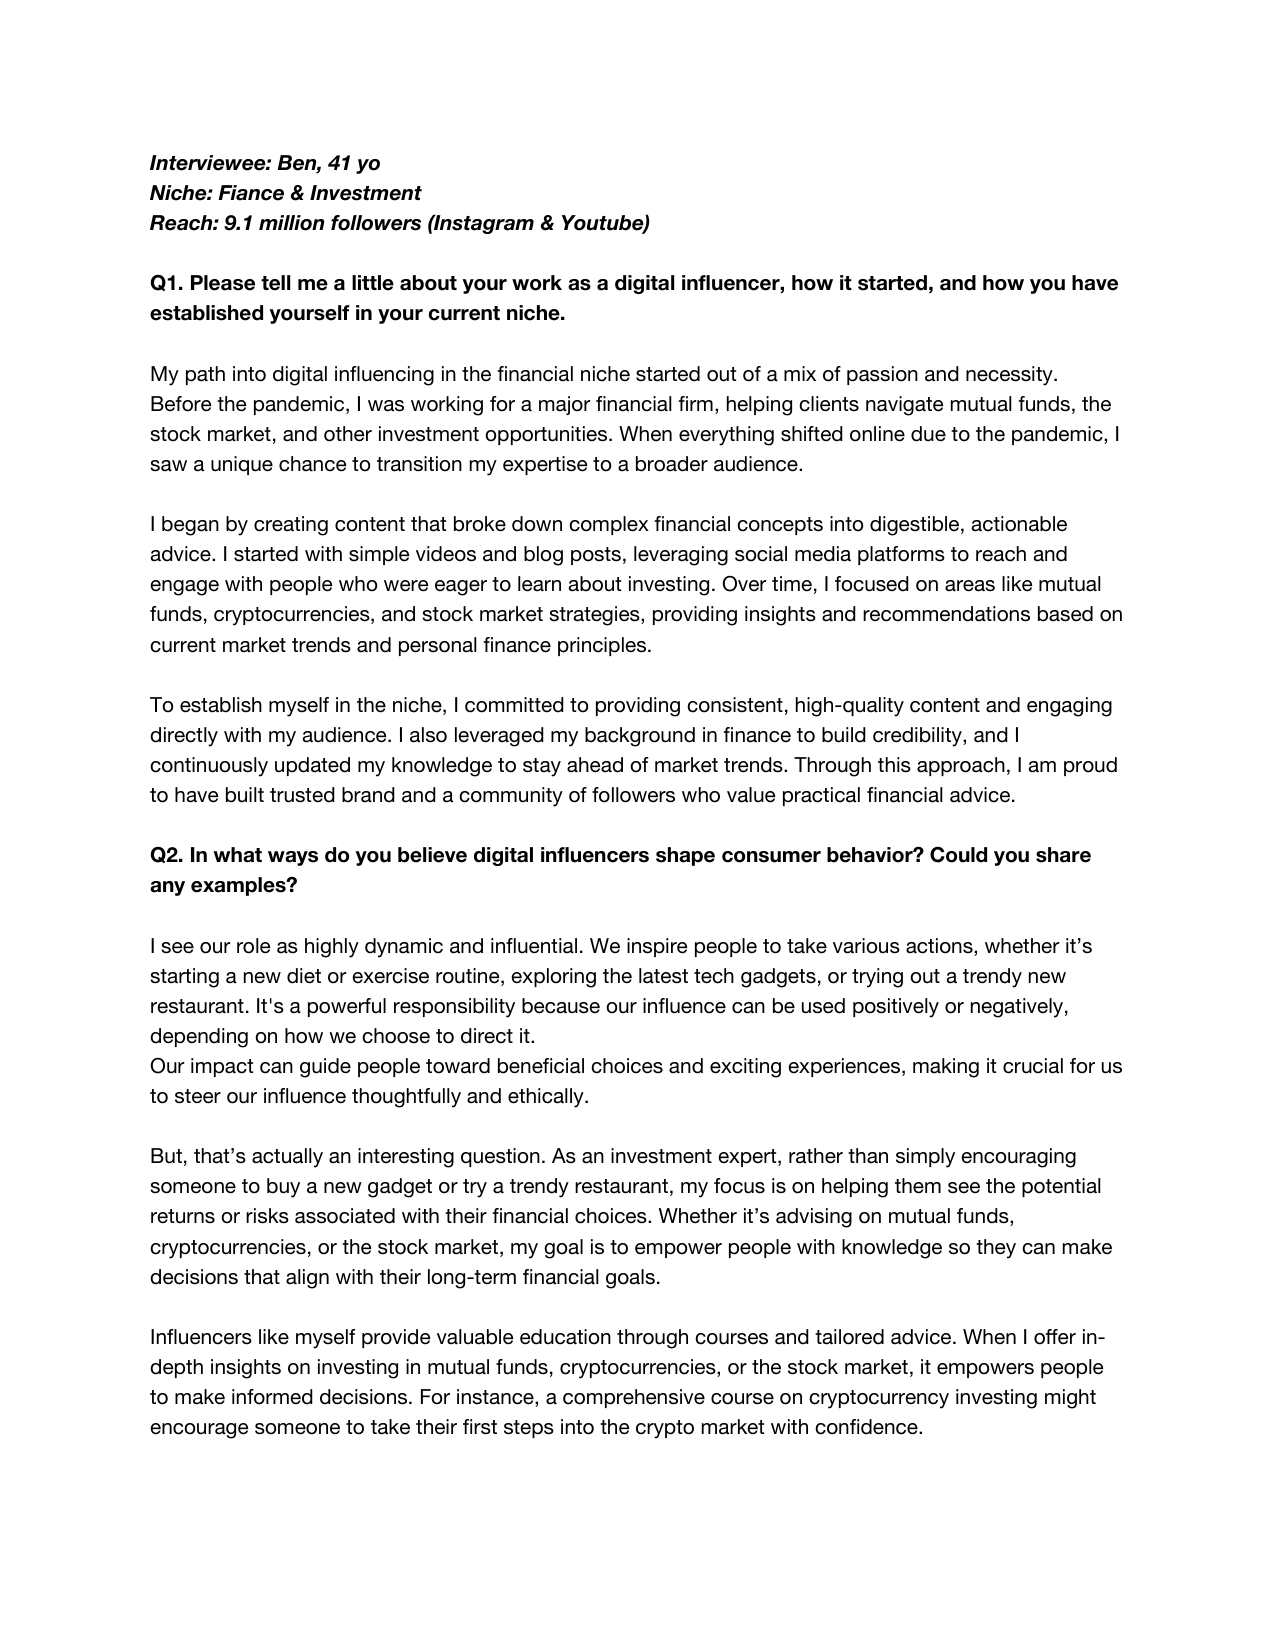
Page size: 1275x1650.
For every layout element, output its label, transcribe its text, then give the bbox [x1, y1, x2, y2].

text Interviewee: Ben, 41 yo [150, 150, 1125, 176]
text Q2. In what ways do you believe digital influencers shape consumer behavior? Could you share any examples? [150, 842, 1125, 899]
text To establish myself in the niche, I committed to providing consistent, high-quality content and engaging directly with my audience. I also leveraged my background in finance to build credibility, and I continuously updated my knowledge to stay ahead of market trends. Through this approach, I am proud to have built trusted brand and a community of followers who value practical financial advice. [150, 692, 1125, 808]
text I began by creating content that broke down complex financial concepts into digestible, actionable advice. I started with simple videos and blog posts, leveraging social media platforms to reach and engage with people who were eager to learn about investing. Over time, I focused on areas like mutual funds, cryptocurrencies, and stock market strategies, providing insights and recommendations based on current market trends and personal finance principles. [150, 511, 1125, 658]
text Our impact can guide people toward beneficial choices and exciting experiences, making it crucial for us to steer our influence thoughtfully and ethically. [150, 1053, 1125, 1109]
text Niche: Fiance & Investment [150, 180, 1125, 206]
text I see our role as highly dynamic and influential. We inspire people to take various actions, whether it’s starting a new diet or exercise routine, exploring the latest tech gadgets, or trying out a trendy new restaurant. It's a powerful responsibility because our influence can be used positively or negatively, depending on how we choose to direct it. [150, 933, 1125, 1049]
text My path into digital influencing in the financial niche started out of a mix of passion and necessity. Before the pandemic, I was working for a major financial firm, helping clients navigate mutual funds, the stock market, and other investment opportunities. When everything shifted online due to the pandemic, I saw a unique chance to transition my expertise to a broader audience. [150, 361, 1125, 477]
text Reach: 9.1 million followers (Instagram & Youtube) [150, 210, 1125, 236]
text Influencers like myself provide valuable education through courses and tailored advice. When I offer in-depth insights on investing in mutual funds, cryptocurrencies, or the stock market, it empowers people to make informed decisions. For instance, a comprehensive course on cryptocurrency investing might encourage someone to take their first steps into the crypto market with confidence. [150, 1324, 1125, 1441]
text But, that’s actually an interesting question. As an investment expert, rather than simply encouraging someone to buy a new gadget or try a trendy restaurant, my focus is on helping them see the potential returns or risks associated with their financial choices. Whether it’s advising on mutual funds, cryptocurrencies, or the stock market, my goal is to empower people with knowledge so they can make decisions that align with their long-term financial goals. [150, 1143, 1125, 1290]
text Q1. Please tell me a little about your work as a digital influencer, how it started, and how you have established yourself in your current niche. [150, 270, 1125, 327]
